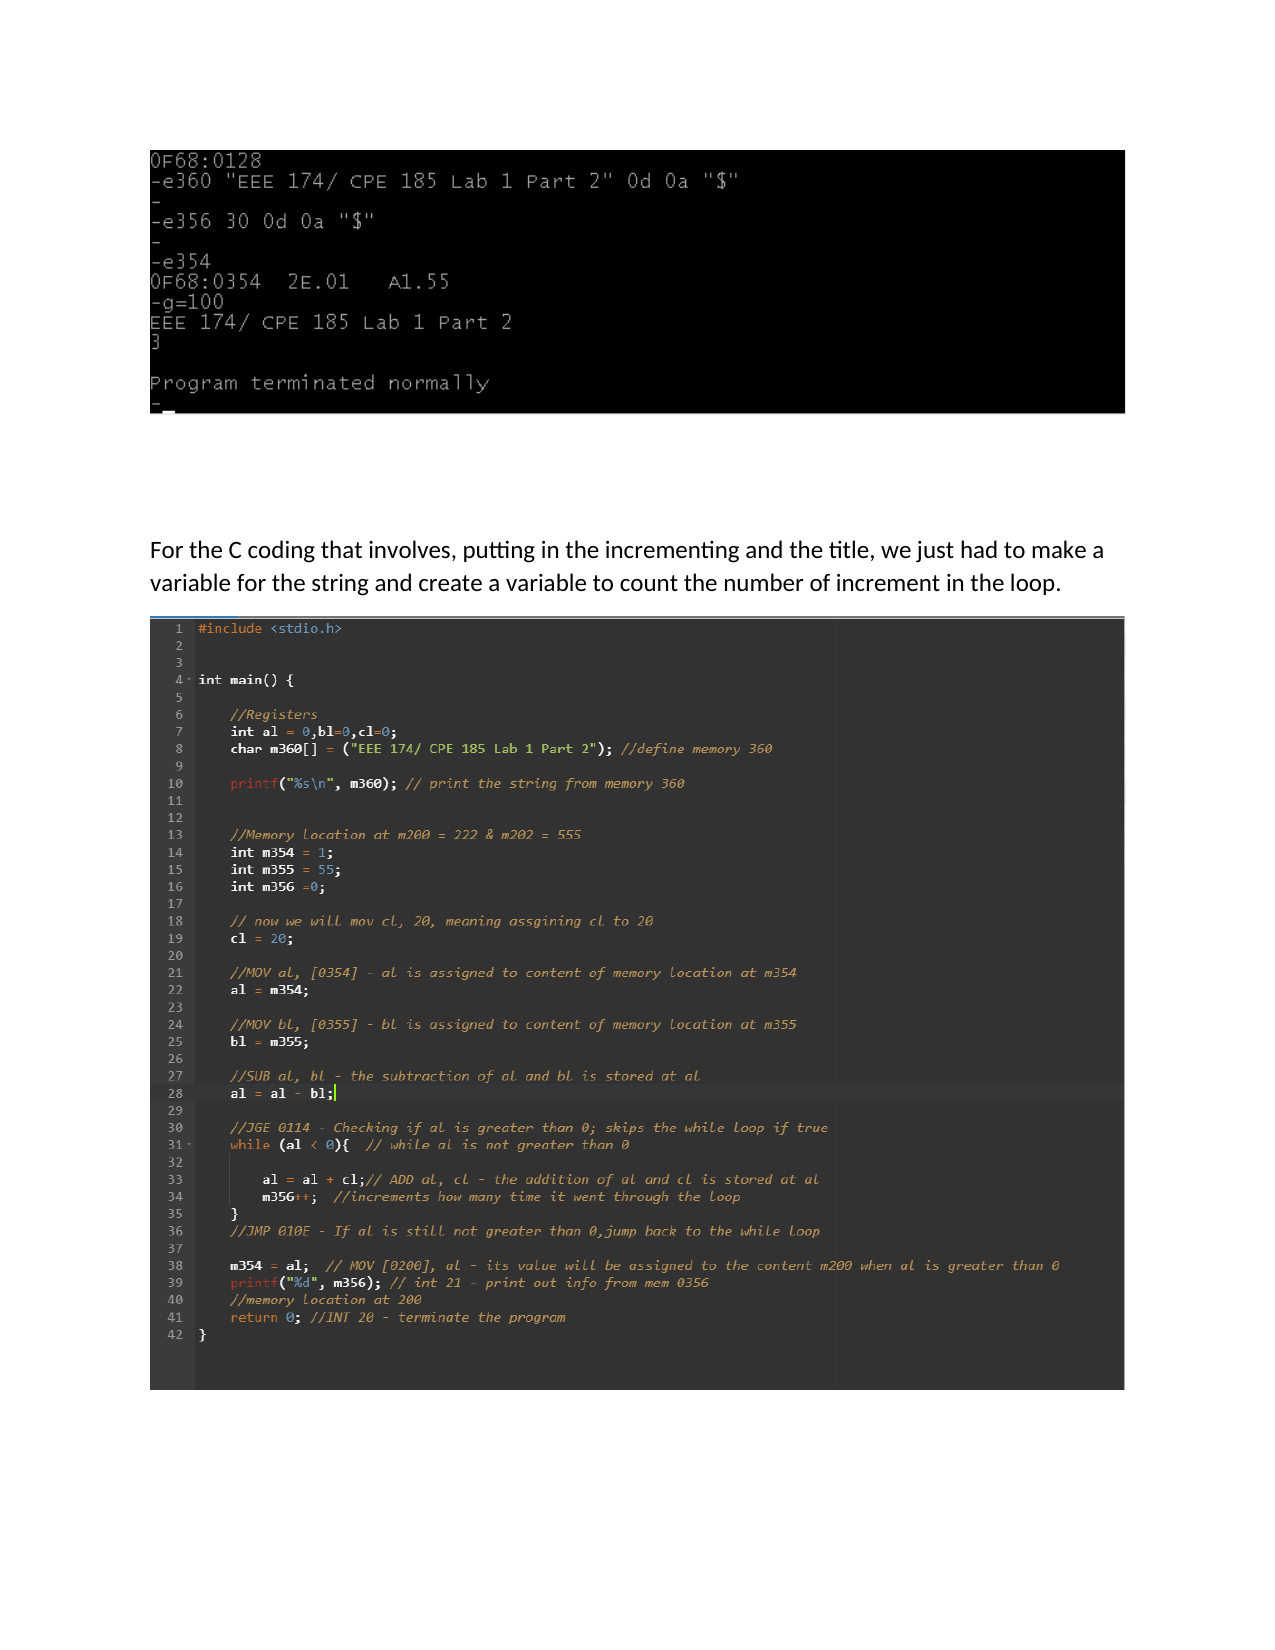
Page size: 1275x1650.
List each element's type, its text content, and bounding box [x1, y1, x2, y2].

text For the C coding that involves, putting in the incrementing and the title, we just had to make a variable for the string and create a variable to count the number of increment in the loop. [150, 534, 1125, 597]
picture [150, 616, 1125, 1390]
picture [150, 150, 1125, 416]
